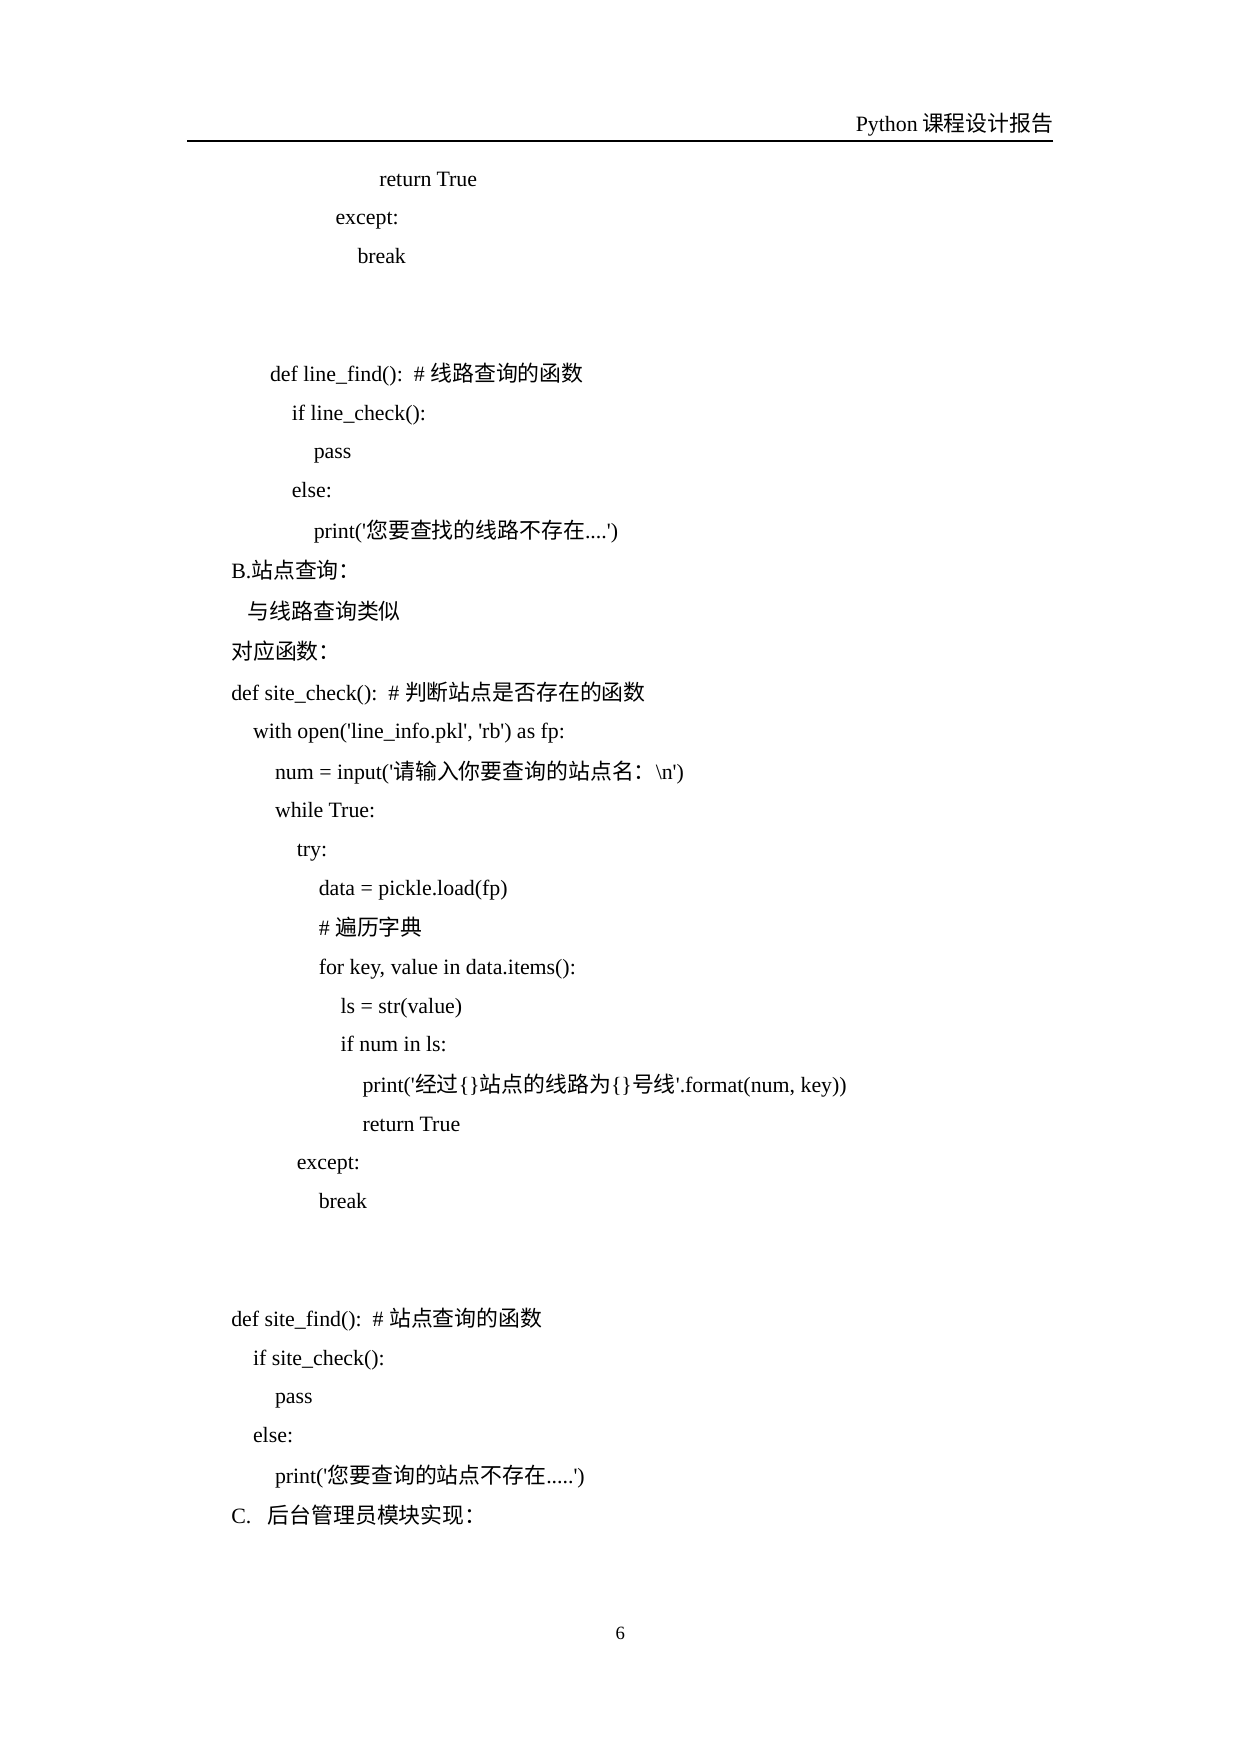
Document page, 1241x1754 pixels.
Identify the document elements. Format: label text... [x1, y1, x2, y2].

text except: [270, 201, 1053, 233]
text C. 后台管理员模块实现： [187, 1498, 1053, 1530]
text print('您要查询的站点不存在.....') [187, 1457, 1053, 1490]
text print('您要查找的线路不存在....') [270, 512, 1053, 545]
text try: [187, 832, 1053, 865]
text return True [270, 162, 1053, 194]
text def site_check(): # 判断站点是否存在的函数 [187, 674, 1053, 707]
text data = pickle.load(fp) [187, 871, 1053, 904]
text except: [187, 1146, 1053, 1178]
text ls = str(value) [187, 989, 1053, 1022]
text pass [270, 435, 1053, 467]
text while True: [187, 794, 1053, 826]
text pass [187, 1380, 1053, 1412]
text return True [187, 1107, 1053, 1139]
text if site_check(): [187, 1341, 1053, 1374]
text def site_find(): # 站点查询的函数 [187, 1301, 1053, 1333]
text else: [270, 474, 1053, 506]
text 对应函数： [187, 634, 1053, 666]
text else: [187, 1419, 1053, 1451]
text if line_check(): [270, 396, 1053, 429]
text 与线路查询类似 [187, 593, 1053, 626]
text B.站点查询： [187, 553, 1053, 585]
text break [187, 1184, 1053, 1217]
text num = input('请输入你要查询的站点名：\n') [187, 753, 1053, 786]
text if num in ls: [187, 1028, 1053, 1060]
text for key, value in data.items(): [187, 950, 1053, 983]
text # 遍历字典 [187, 910, 1053, 942]
text def line_find(): # 线路查询的函数 [270, 356, 1053, 388]
text break [270, 239, 1053, 272]
text print('经过{}站点的线路为{}号线'.format(num, key)) [187, 1067, 1053, 1099]
text with open('line_info.pkl', 'rb') as fp: [187, 714, 1053, 747]
